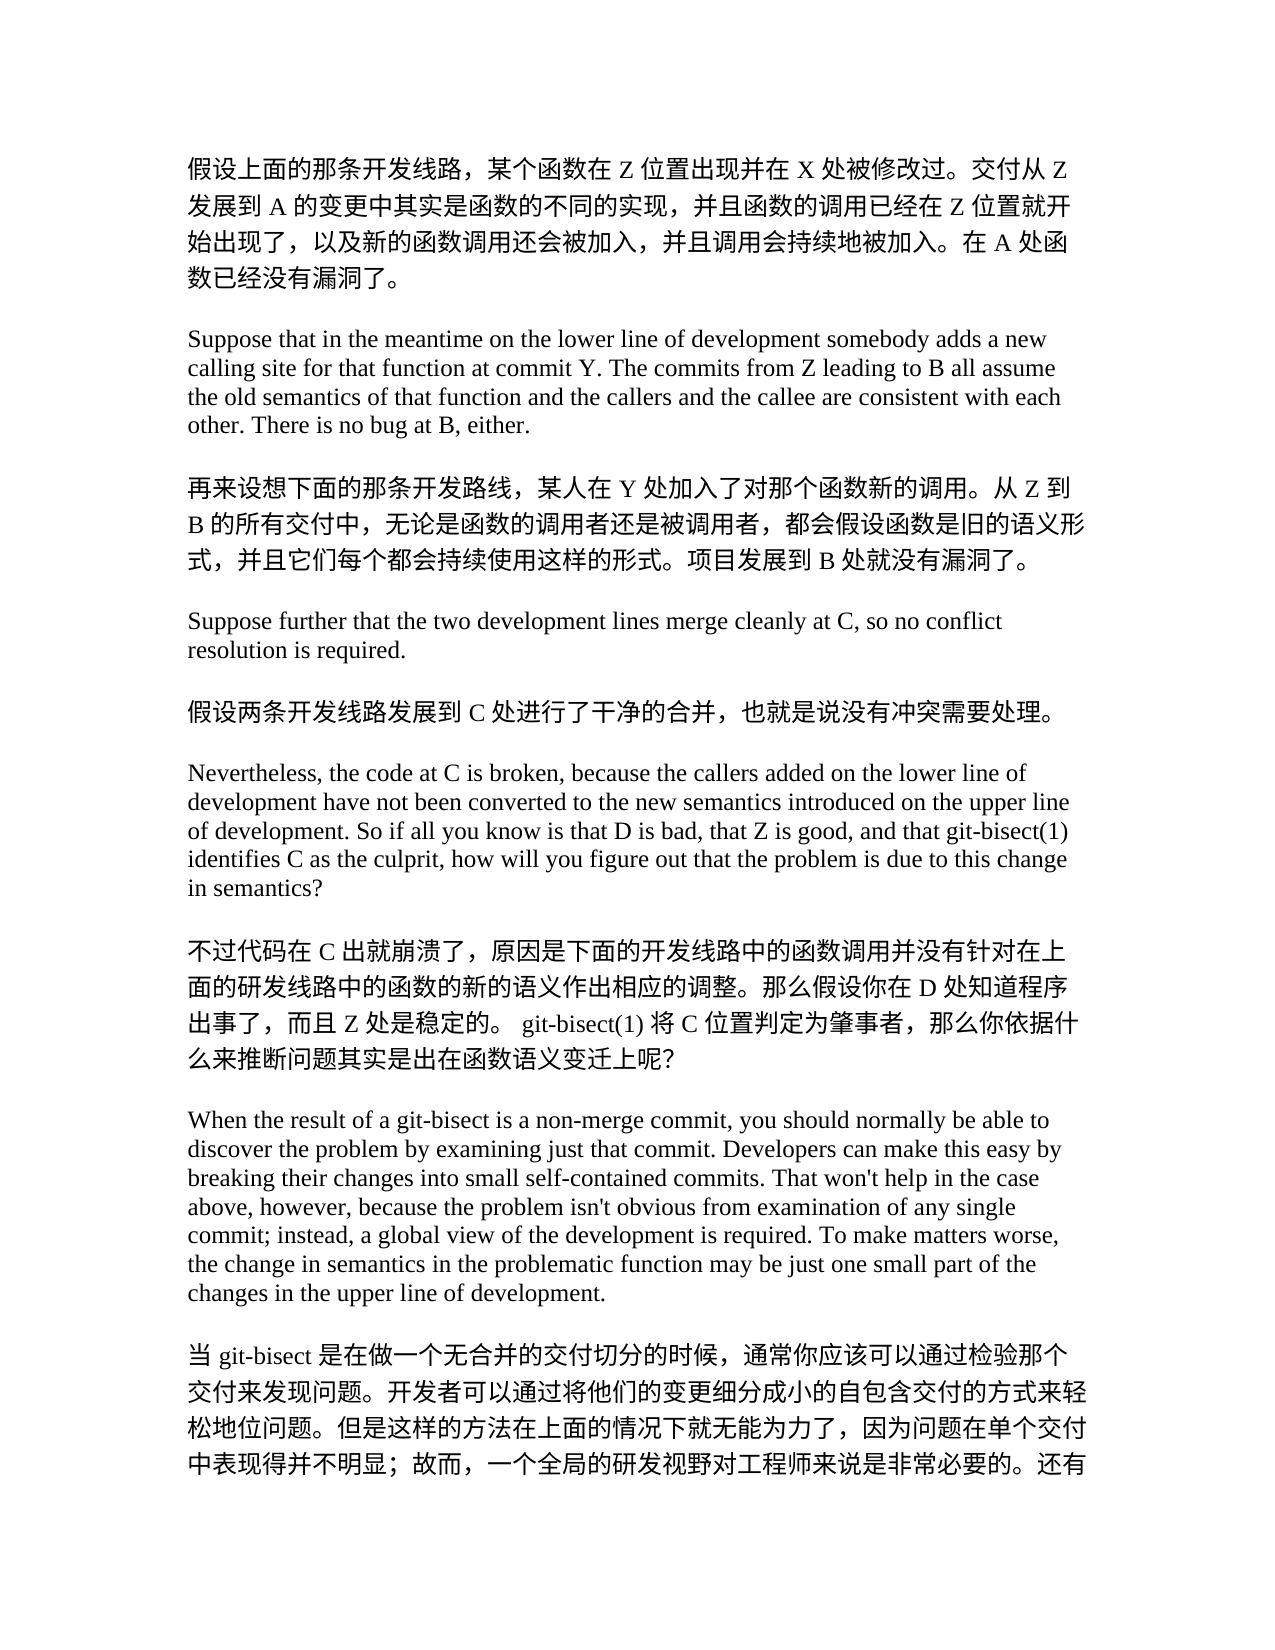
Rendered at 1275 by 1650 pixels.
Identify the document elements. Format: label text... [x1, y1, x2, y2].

text Suppose further that the two development lines merge cleanly at C, so no conflict resolution is required. [187, 606, 1087, 664]
text 假设两条开发线路发展到 C 处进行了干净的合并，也就是说没有冲突需要处理。 [187, 693, 1087, 729]
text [187, 1336, 1087, 1481]
text 不过代码在 C 出就崩溃了，原因是下面的开发线路中的函数调用并没有针对在上面的研发线路中的函数的新的语义作出相应的调整。那么假设你在 D 处知道程序出事了，而且 Z 处是稳定的。 git-bisect(1) 将 C 位置判定为肇事者，那么你依据什么来推断问题其实是出在函数语义变迁上呢？ [187, 931, 1087, 1076]
text Nevertheless, the code at C is broken, because the callers added on the lower line of development have not been converted to the new semantics introduced on the upper line of development. So if all you know is that D is bad, that Z is good, and that git-bisect(1) identifies C as the culprit, how will you figure out that the problem is due to this change in semantics? [187, 758, 1087, 902]
text When the result of a git-bisect is a non-merge commit, you should normally be able to discover the problem by examining just that commit. Developers can make this easy by breaking their changes into small self-contained commits. That won't help in the case above, however, because the problem isn't obvious from examination of any single commit; instead, a global view of the development is required. To make matters worse, the change in semantics in the problematic function may be just one small part of the changes in the upper line of development. [187, 1105, 1087, 1307]
text Suppose that in the meantime on the lower line of development somebody adds a new calling site for that function at commit Y. The commits from Z leading to B all assume the old semantics of that function and the callers and the callee are consistent with each other. There is no bug at B, either. [187, 324, 1087, 439]
text 再来设想下面的那条开发路线，某人在 Y 处加入了对那个函数新的调用。从 Z 到 B 的所有交付中，无论是函数的调用者还是被调用者，都会假设函数是旧的语义形式，并且它们每个都会持续使用这样的形式。项目发展到 B 处就没有漏洞了。 [187, 468, 1087, 577]
text 假设上面的那条开发线路，某个函数在 Z 位置出现并在 X 处被修改过。交付从 Z 发展到 A 的变更中其实是函数的不同的实现，并且函数的调用已经在 Z 位置就开始出现了，以及新的函数调用还会被加入，并且调用会持续地被加入。在 A 处函数已经没有漏洞了。 [187, 150, 1087, 295]
